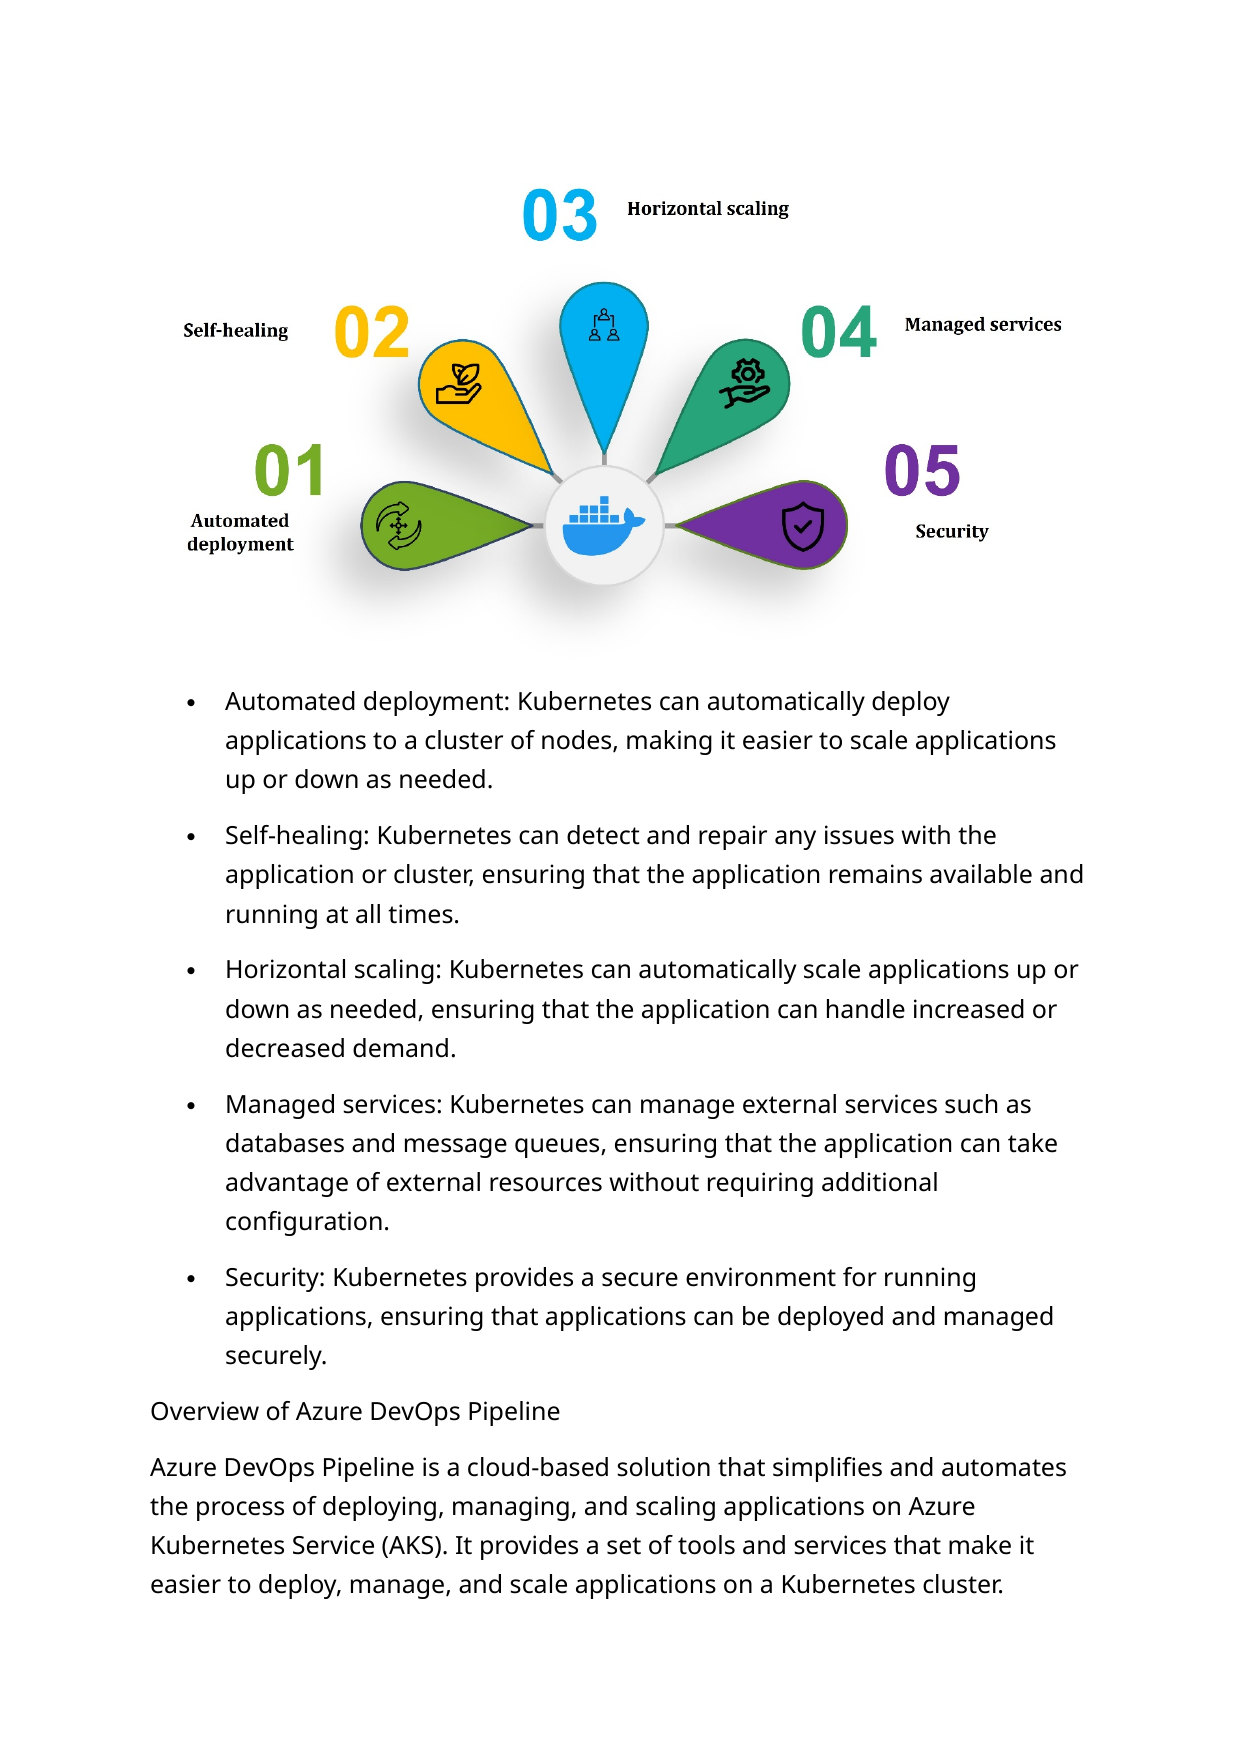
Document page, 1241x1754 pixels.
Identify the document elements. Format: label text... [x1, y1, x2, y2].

picture [150, 150, 1091, 662]
list Security: Kubernetes provides a secure environment for running applications, ensuring that applications can be deployed and managed securely. [187, 1260, 1090, 1372]
list Automated deployment: Kubernetes can automatically deploy applications to a cluster of nodes, making it easier to scale applications up or down as needed. [187, 684, 1090, 796]
text Overview of Azure DevOps Pipeline [150, 1394, 1090, 1428]
list Horizontal scaling: Kubernetes can automatically scale applications up or down as needed, ensuring that the application can handle increased or decreased demand. [187, 952, 1090, 1064]
text Azure DevOps Pipeline is a cloud-based solution that simplifies and automates the process of deploying, managing, and scaling applications on Azure Kubernetes Service (AKS). It provides a set of tools and services that make it easier to deploy, manage, and scale applications on a Kubernetes cluster. [150, 1450, 1090, 1601]
list Managed services: Kubernetes can manage external services such as databases and message queues, ensuring that the application can take advantage of external resources without requiring additional configuration. [187, 1086, 1090, 1238]
list Self-healing: Kubernetes can detect and repair any issues with the application or cluster, ensuring that the application remains available and running at all times. [187, 818, 1090, 930]
